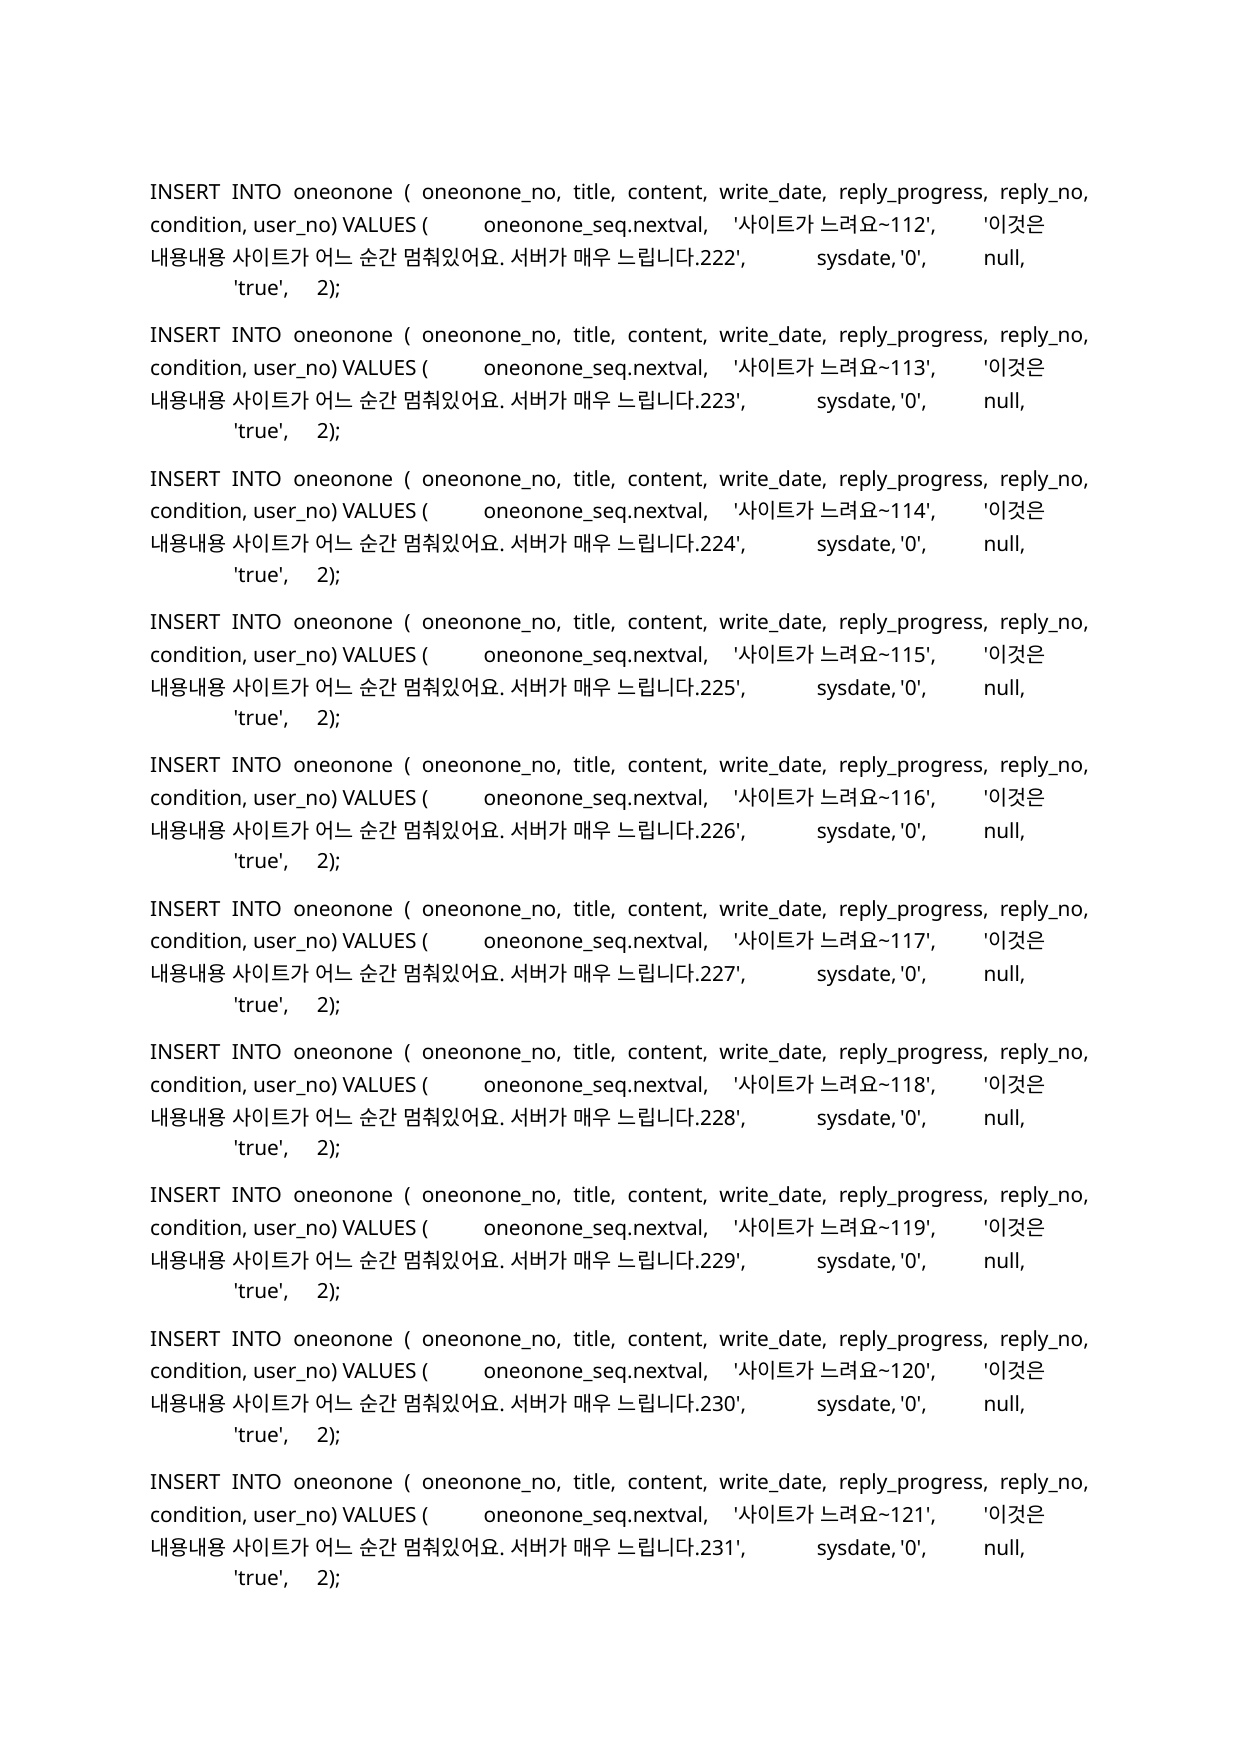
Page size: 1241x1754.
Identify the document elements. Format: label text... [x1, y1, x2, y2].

text INSERT INTO oneonone ( oneonone_no, title, content, write_date, reply_progress, reply_no, condition, user_no) VALUES ( oneonone_seq.nextval, '사이트가 느려요~119', '이것은 내용내용 사이트가 어느 순간 멈춰있어요. 서버가 매우 느립니다.229', sysdate, '0', null, 'true', 2); [150, 1181, 1090, 1305]
text INSERT INTO oneonone ( oneonone_no, title, content, write_date, reply_progress, reply_no, condition, user_no) VALUES ( oneonone_seq.nextval, '사이트가 느려요~115', '이것은 내용내용 사이트가 어느 순간 멈춰있어요. 서버가 매우 느립니다.225', sysdate, '0', null, 'true', 2); [150, 607, 1090, 732]
text INSERT INTO oneonone ( oneonone_no, title, content, write_date, reply_progress, reply_no, condition, user_no) VALUES ( oneonone_seq.nextval, '사이트가 느려요~114', '이것은 내용내용 사이트가 어느 순간 멈춰있어요. 서버가 매우 느립니다.224', sysdate, '0', null, 'true', 2); [150, 464, 1090, 588]
text INSERT INTO oneonone ( oneonone_no, title, content, write_date, reply_progress, reply_no, condition, user_no) VALUES ( oneonone_seq.nextval, '사이트가 느려요~120', '이것은 내용내용 사이트가 어느 순간 멈춰있어요. 서버가 매우 느립니다.230', sysdate, '0', null, 'true', 2); [150, 1324, 1090, 1448]
text INSERT INTO oneonone ( oneonone_no, title, content, write_date, reply_progress, reply_no, condition, user_no) VALUES ( oneonone_seq.nextval, '사이트가 느려요~121', '이것은 내용내용 사이트가 어느 순간 멈춰있어요. 서버가 매우 느립니다.231', sysdate, '0', null, 'true', 2); [150, 1467, 1090, 1592]
text INSERT INTO oneonone ( oneonone_no, title, content, write_date, reply_progress, reply_no, condition, user_no) VALUES ( oneonone_seq.nextval, '사이트가 느려요~116', '이것은 내용내용 사이트가 어느 순간 멈춰있어요. 서버가 매우 느립니다.226', sysdate, '0', null, 'true', 2); [150, 751, 1090, 875]
text INSERT INTO oneonone ( oneonone_no, title, content, write_date, reply_progress, reply_no, condition, user_no) VALUES ( oneonone_seq.nextval, '사이트가 느려요~117', '이것은 내용내용 사이트가 어느 순간 멈춰있어요. 서버가 매우 느립니다.227', sysdate, '0', null, 'true', 2); [150, 894, 1090, 1018]
text INSERT INTO oneonone ( oneonone_no, title, content, write_date, reply_progress, reply_no, condition, user_no) VALUES ( oneonone_seq.nextval, '사이트가 느려요~113', '이것은 내용내용 사이트가 어느 순간 멈춰있어요. 서버가 매우 느립니다.223', sysdate, '0', null, 'true', 2); [150, 321, 1090, 445]
text INSERT INTO oneonone ( oneonone_no, title, content, write_date, reply_progress, reply_no, condition, user_no) VALUES ( oneonone_seq.nextval, '사이트가 느려요~112', '이것은 내용내용 사이트가 어느 순간 멈춰있어요. 서버가 매우 느립니다.222', sysdate, '0', null, 'true', 2); [150, 177, 1090, 302]
text INSERT INTO oneonone ( oneonone_no, title, content, write_date, reply_progress, reply_no, condition, user_no) VALUES ( oneonone_seq.nextval, '사이트가 느려요~118', '이것은 내용내용 사이트가 어느 순간 멈춰있어요. 서버가 매우 느립니다.228', sysdate, '0', null, 'true', 2); [150, 1037, 1090, 1162]
